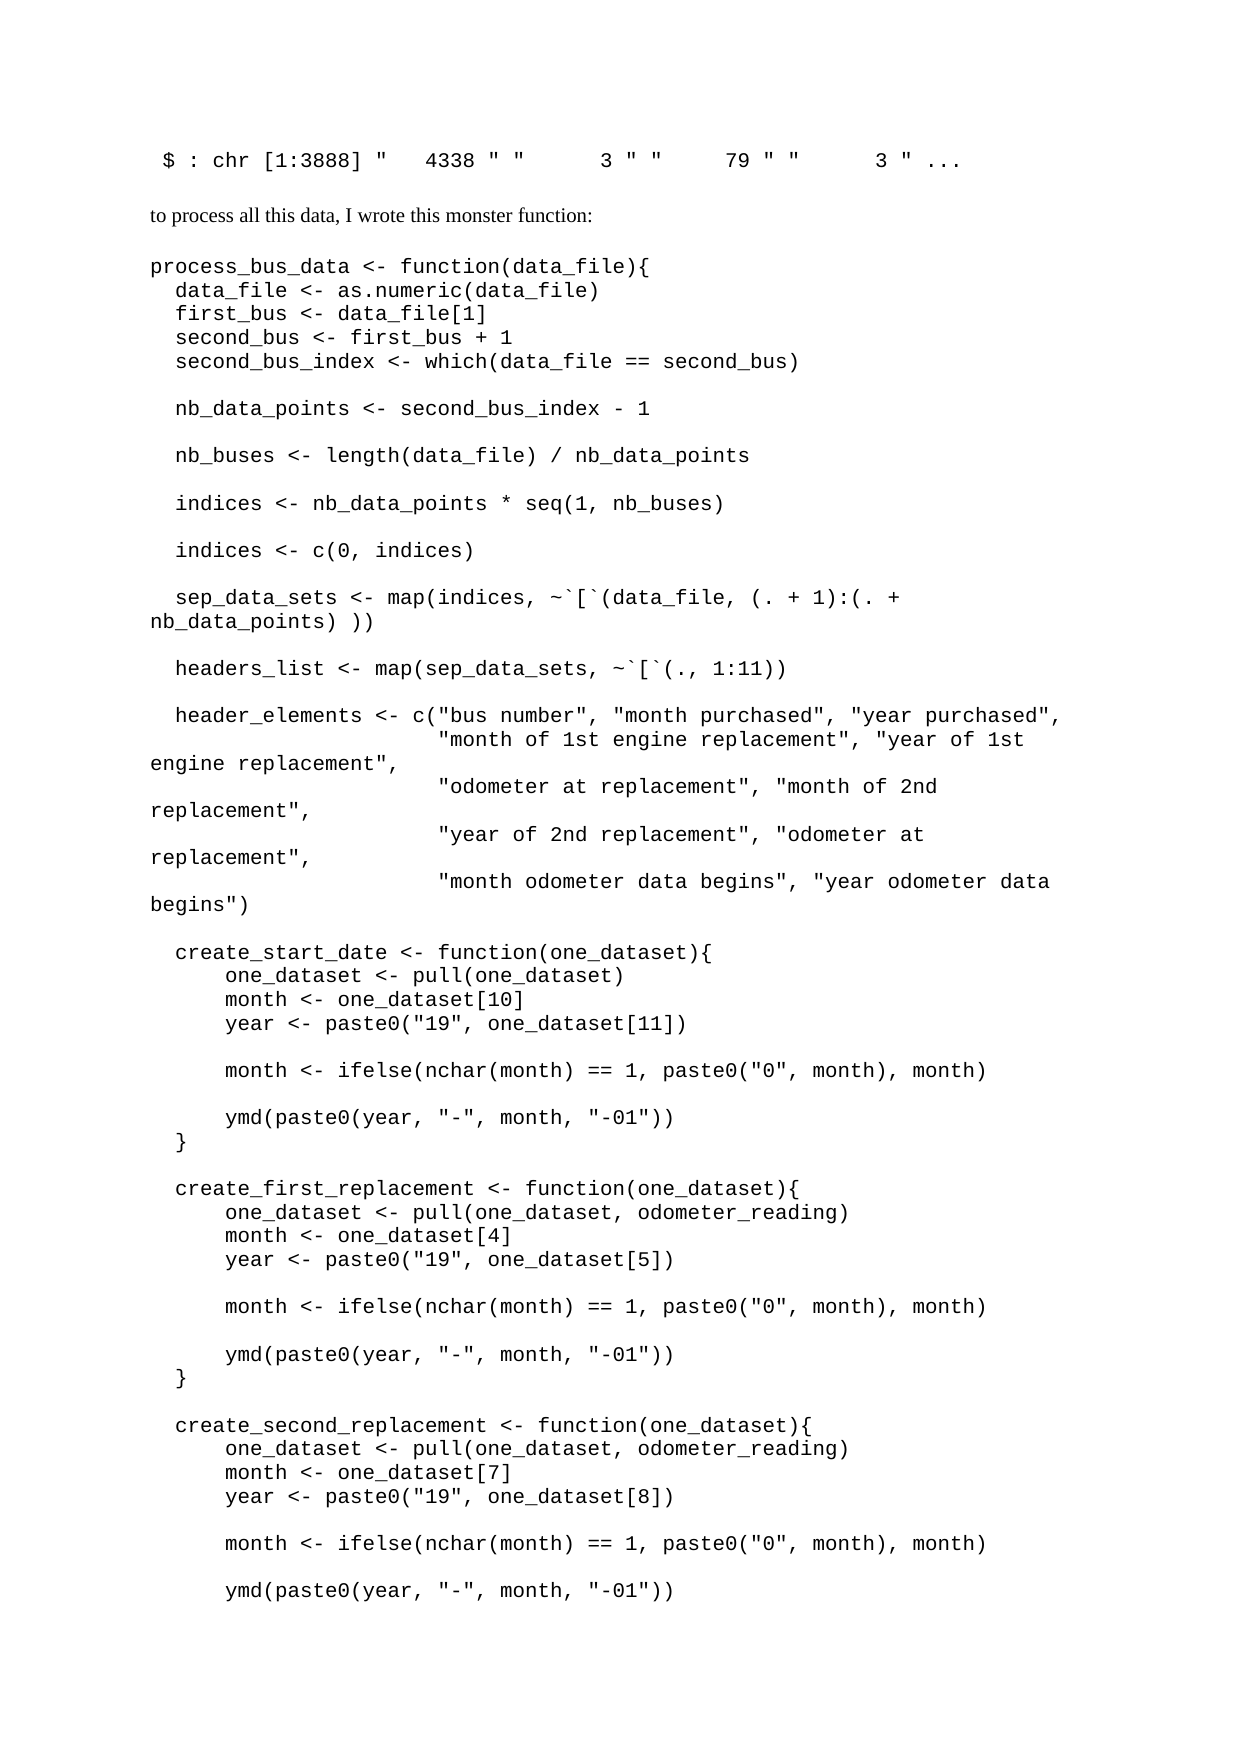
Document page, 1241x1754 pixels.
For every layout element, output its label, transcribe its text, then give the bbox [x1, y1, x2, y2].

text indices <- c(0, indices) [150, 540, 1090, 563]
text first_bus <- data_file[1] [150, 303, 1090, 327]
text ymd(paste0(year, "-", month, "-01")) [150, 1107, 1090, 1131]
text year <- paste0("19", one_dataset[11]) [150, 1013, 1090, 1036]
text second_bus_index <- which(data_file == second_bus) [150, 351, 1090, 374]
text month <- ifelse(nchar(month) == 1, paste0("0", month), month) [150, 1296, 1090, 1320]
text } [150, 1367, 1090, 1391]
text "odometer at replacement", "month of 2nd replacement", [150, 776, 1090, 823]
text sep_data_sets <- map(indices, ~`[`(data_file, (. + 1):(. + nb_data_points) )) [150, 587, 1090, 634]
text process_bus_data <- function(data_file){ [150, 256, 1090, 280]
text indices <- nb_data_points * seq(1, nb_buses) [150, 492, 1090, 516]
text to process all this data, I wrote this monster function: [150, 203, 1090, 227]
text one_dataset <- pull(one_dataset, odometer_reading) [150, 1202, 1090, 1226]
text month <- one_dataset[4] [150, 1226, 1090, 1249]
text nb_data_points <- second_bus_index - 1 [150, 398, 1090, 422]
text month <- one_dataset[7] [150, 1462, 1090, 1486]
text year <- paste0("19", one_dataset[8]) [150, 1486, 1090, 1509]
text create_second_replacement <- function(one_dataset){ [150, 1415, 1090, 1438]
text $ : chr [1:3888] " 4338 " " 3 " " 79 " " 3 " ... [150, 150, 1090, 174]
text one_dataset <- pull(one_dataset) [150, 965, 1090, 989]
text one_dataset <- pull(one_dataset, odometer_reading) [150, 1438, 1090, 1462]
text data_file <- as.numeric(data_file) [150, 280, 1090, 303]
text create_first_replacement <- function(one_dataset){ [150, 1178, 1090, 1202]
text "month of 1st engine replacement", "year of 1st engine replacement", [150, 729, 1090, 776]
text second_bus <- first_bus + 1 [150, 327, 1090, 351]
text nb_buses <- length(data_file) / nb_data_points [150, 445, 1090, 469]
text } [150, 1131, 1090, 1154]
text "month odometer data begins", "year odometer data begins") [150, 871, 1090, 918]
text create_start_date <- function(one_dataset){ [150, 942, 1090, 965]
text month <- one_dataset[10] [150, 989, 1090, 1013]
text month <- ifelse(nchar(month) == 1, paste0("0", month), month) [150, 1533, 1090, 1557]
text ymd(paste0(year, "-", month, "-01")) [150, 1580, 1090, 1604]
text "year of 2nd replacement", "odometer at replacement", [150, 823, 1090, 871]
text year <- paste0("19", one_dataset[5]) [150, 1249, 1090, 1273]
text header_elements <- c("bus number", "month purchased", "year purchased", [150, 705, 1090, 729]
text headers_list <- map(sep_data_sets, ~`[`(., 1:11)) [150, 658, 1090, 682]
text ymd(paste0(year, "-", month, "-01")) [150, 1344, 1090, 1367]
text month <- ifelse(nchar(month) == 1, paste0("0", month), month) [150, 1060, 1090, 1084]
